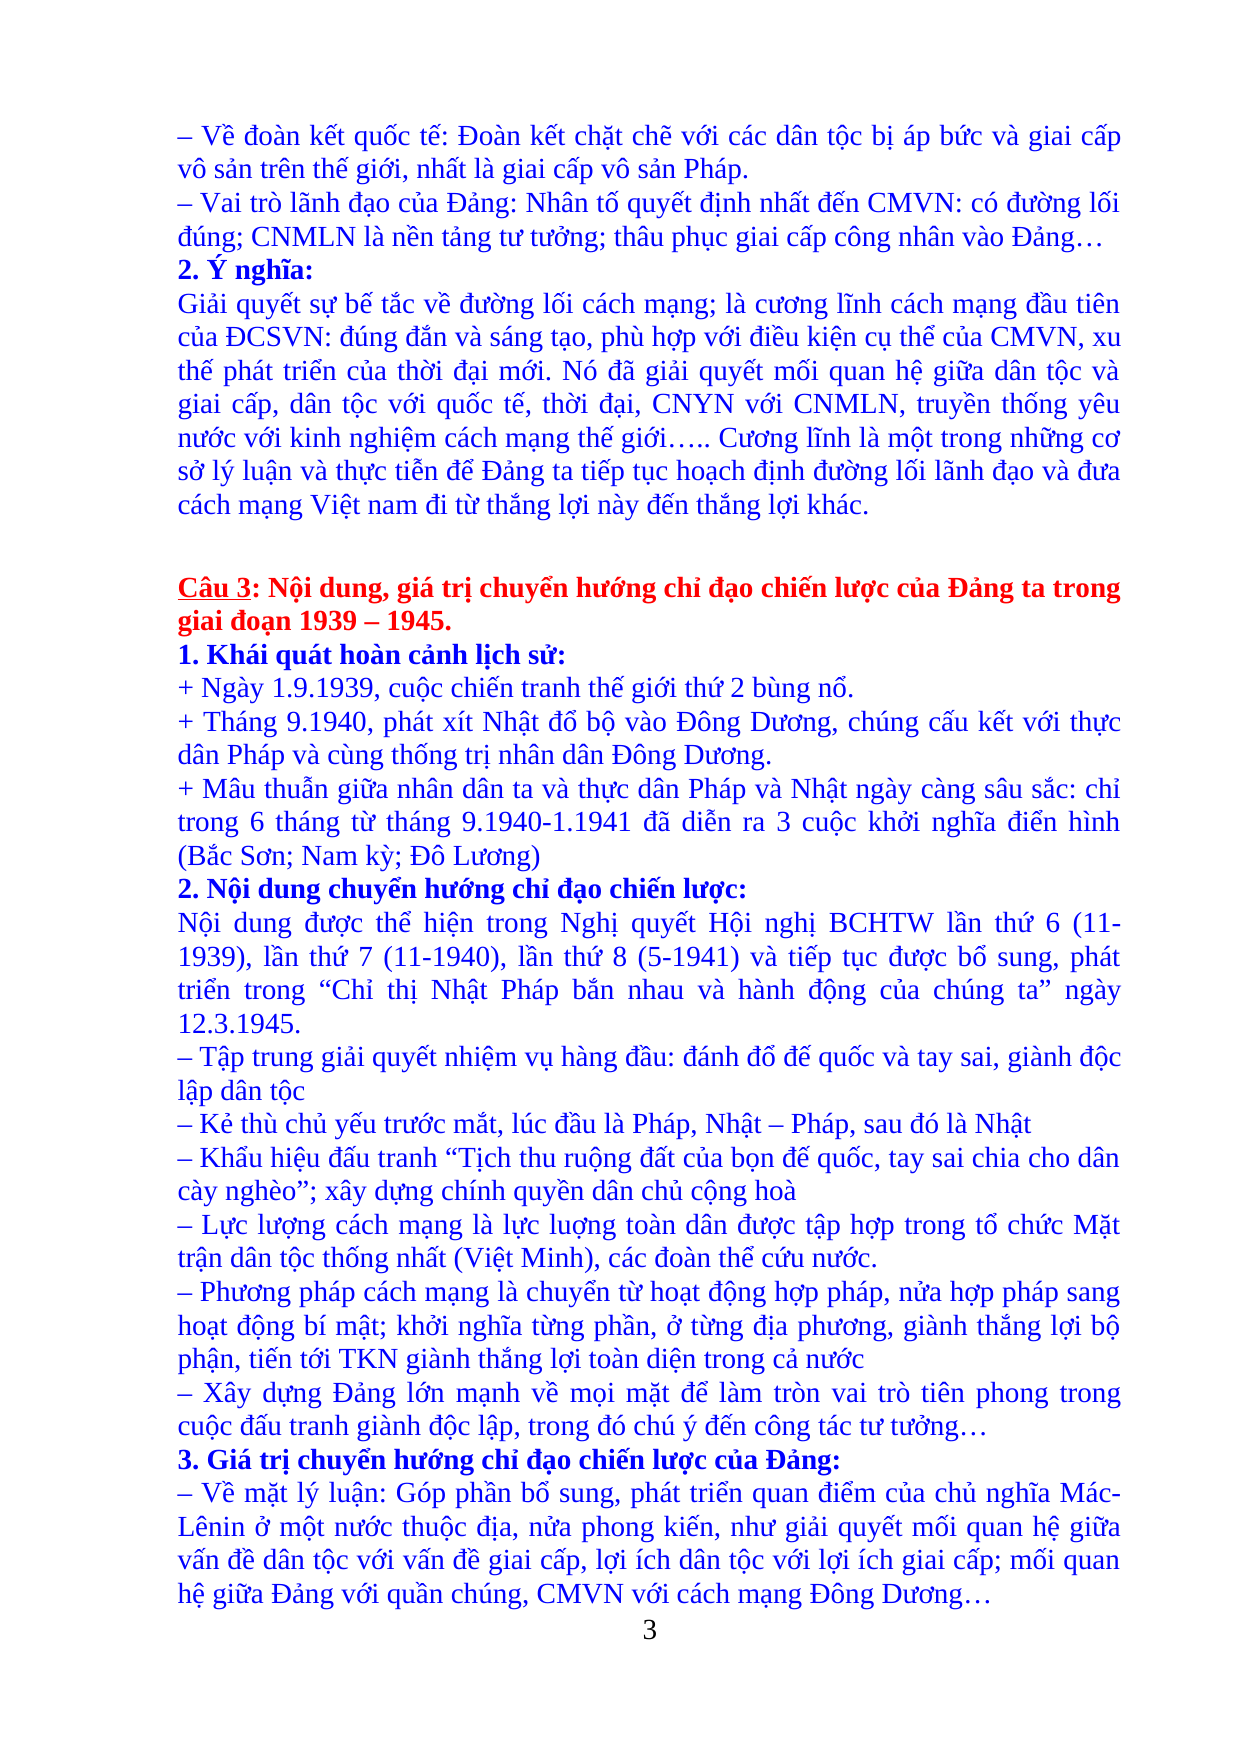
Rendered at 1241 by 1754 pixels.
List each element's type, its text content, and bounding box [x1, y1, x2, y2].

text – Lực lượng cách mạng là lực luợng toàn dân được tập hợp trong tổ chức Mặt trận dân tộc thống nhất (Việt Minh), các đoàn thể cứu nước. [177, 1207, 1122, 1274]
text – Kẻ thù chủ yếu trước mắt, lúc đầu là Pháp, Nhật – Pháp, sau đó là Nhật [177, 1106, 1122, 1140]
text – Vai trò lãnh đạo của Đảng: Nhân tố quyết định nhất đến CMVN: có đường lối đúng; CNMLN là nền tảng tư tưởng; thâu phục giai cấp công nhân vào Đảng… [177, 185, 1122, 252]
text – Xây dựng Đảng lớn mạnh về mọi mặt để làm tròn vai trò tiên phong trong cuộc đấu tranh giành độc lập, trong đó chú ý đến công tác tư tưởng… [177, 1375, 1122, 1442]
text – Về đoàn kết quốc tế: Đoàn kết chặt chẽ với các dân tộc bị áp bức và giai cấp vô sản trên thế giới, nhất là giai cấp vô sản Pháp. [177, 118, 1122, 185]
text Giải quyết sự bế tắc về đường lối cách mạng; là cương lĩnh cách mạng đầu tiên của ĐCSVN: đúng đắn và sáng tạo, phù hợp với điều kiện cụ thể của CMVN, xu thế phát triển của thời đại mới. Nó đã giải quyết mối quan hệ giữa dân tộc và giai cấp, dân tộc với quốc tế, thời đại, CNYN với CNMLN, truyền thống yêu nước với kinh nghiệm cách mạng thế giới….. Cương lĩnh là một trong những cơ sở lý luận và thực tiễn để Đảng ta tiếp tục hoạch định đường lối lãnh đạo và đưa cách mạng Việt nam đi từ thắng lợi này đến thắng lợi khác. [177, 286, 1122, 521]
text Nội dung được thể hiện trong Nghị quyết Hội nghị BCHTW lần thứ 6 (11-1939), lần thứ 7 (11-1940), lần thứ 8 (5-1941) và tiếp tục được bổ sung, phát triển trong “Chỉ thị Nhật Pháp bắn nhau và hành động của chúng ta” ngày 12.3.1945. [177, 905, 1122, 1039]
text 3. Giá trị chuyển hướng chỉ đạo chiến lược của Đảng: [177, 1442, 1122, 1475]
text + Mâu thuẫn giữa nhân dân ta và thực dân Pháp và Nhật ngày càng sâu sắc: chỉ trong 6 tháng từ tháng 9.1940-1.1941 đã diễn ra 3 cuộc khởi nghĩa điển hình (Bắc Sơn; Nam kỳ; Đô Lương) [177, 771, 1122, 872]
text 2. Nội dung chuyển hướng chỉ đạo chiến lược: [177, 872, 1122, 905]
text – Phương pháp cách mạng là chuyển từ hoạt động hợp pháp, nửa hợp pháp sang hoạt động bí mật; khởi nghĩa từng phần, ở từng địa phương, giành thắng lợi bộ phận, tiến tới TKN giành thắng lợi toàn diện trong cả nước [177, 1274, 1122, 1375]
text + Tháng 9.1940, phát xít Nhật đổ bộ vào Đông Dương, chúng cấu kết với thực dân Pháp và cùng thống trị nhân dân Đông Dương. [177, 704, 1122, 771]
text Câu 3: Nội dung, giá trị chuyển hướng chỉ đạo chiến lược của Đảng ta trong giai đoạn 1939 – 1945. [177, 570, 1122, 637]
text 2. Ý nghĩa: [177, 252, 1122, 286]
text – Về mặt lý luận: Góp phần bổ sung, phát triển quan điểm của chủ nghĩa Mác-Lênin ở một nước thuộc địa, nửa phong kiến, như giải quyết mối quan hệ giữa vấn đề dân tộc với vấn đề giai cấp, lợi ích dân tộc với lợi ích giai cấp; mối quan hệ giữa Đảng với quần chúng, CMVN với cách mạng Đông Dương… [177, 1475, 1122, 1609]
text + Ngày 1.9.1939, cuộc chiến tranh thế giới thứ 2 bùng nổ. [177, 670, 1122, 704]
text – Tập trung giải quyết nhiệm vụ hàng đầu: đánh đổ đế quốc và tay sai, giành độc lập dân tộc [177, 1039, 1122, 1106]
text – Khẩu hiệu đấu tranh “Tịch thu ruộng đất của bọn đế quốc, tay sai chia cho dân cày nghèo”; xây dựng chính quyền dân chủ cộng hoà [177, 1140, 1122, 1207]
text 1. Khái quát hoàn cảnh lịch sử: [177, 637, 1122, 670]
